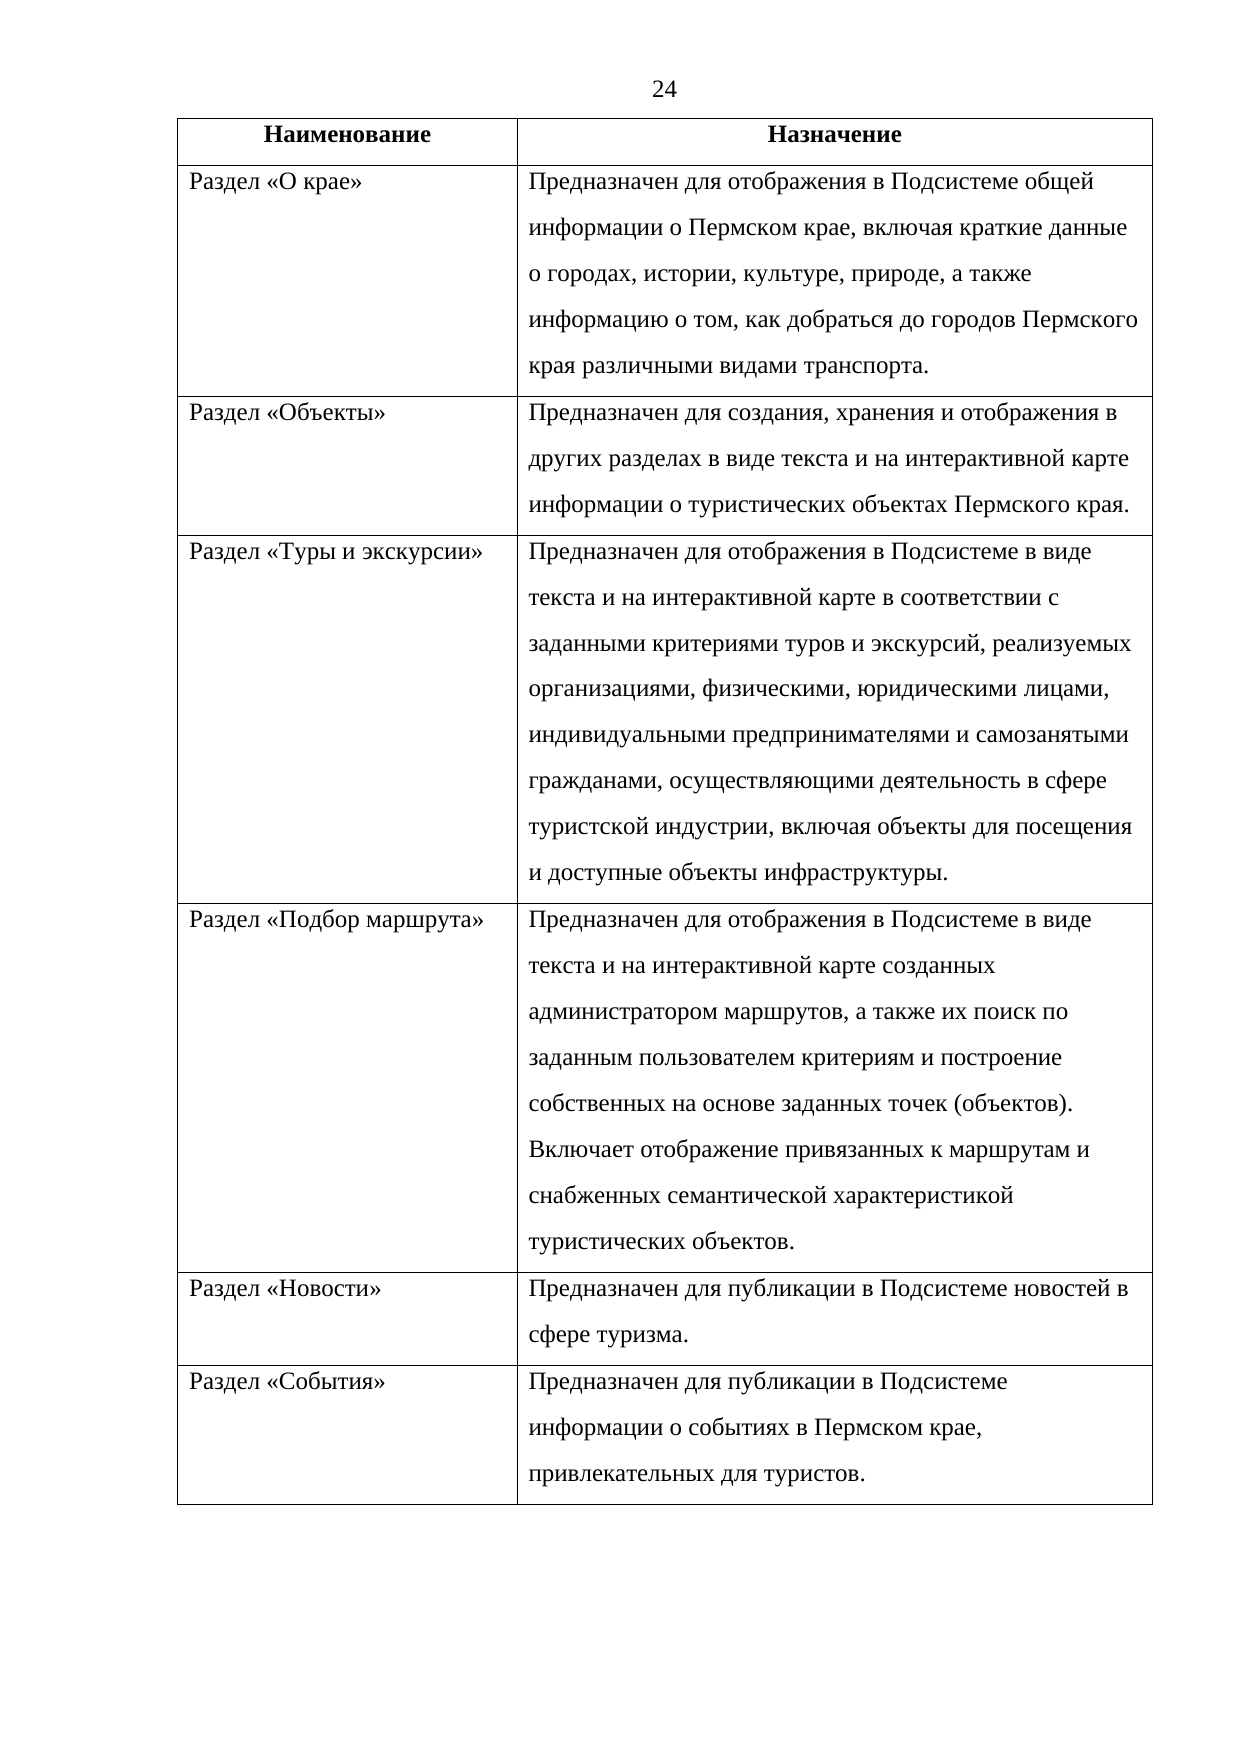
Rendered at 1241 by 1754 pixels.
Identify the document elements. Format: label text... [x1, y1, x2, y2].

table_header Назначение [518, 119, 1152, 165]
table_cell Раздел «О крае» [178, 166, 517, 396]
table_cell Раздел «Подбор маршрута» [178, 904, 517, 1272]
table_cell Раздел «Туры и экскурсии» [178, 536, 517, 903]
table_cell Предназначен для публикации в Подсистеме новостей в сфере туризма. [518, 1273, 1152, 1365]
table_header Наименование [178, 119, 517, 165]
table_cell Предназначен для отображения в Подсистеме в виде текста и на интерактивной карте в соответствии с заданными критериями туров и экскурсий, реализуемых организациями, физическими, юридическими лицами, индивидуальными предпринимателями и самозанятыми гражданами, осуществляющими деятельность в сфере туристской индустрии, включая объекты для посещения и доступные объекты инфраструктуры. [518, 536, 1152, 903]
table_cell Предназначен для отображения в Подсистеме в виде текста и на интерактивной карте созданных администратором маршрутов, а также их поиск по заданным пользователем критериям и построение собственных на основе заданных точек (объектов). Включает отображение привязанных к маршрутам и снабженных семантической характеристикой туристических объектов. [518, 904, 1152, 1272]
table_cell Раздел «События» [178, 1366, 517, 1503]
table_cell Раздел «Объекты» [178, 397, 517, 535]
table_cell Предназначен для отображения в Подсистеме общей информации о Пермском крае, включая краткие данные о городах, истории, культуре, природе, а также информацию о том, как добраться до городов Пермского края различными видами транспорта. [518, 166, 1152, 396]
table_cell Предназначен для создания, хранения и отображения в других разделах в виде текста и на интерактивной карте информации о туристических объектах Пермского края. [518, 397, 1152, 535]
table_cell Раздел «Новости» [178, 1273, 517, 1365]
table_cell Предназначен для публикации в Подсистеме информации о событиях в Пермском крае, привлекательных для туристов. [518, 1366, 1152, 1503]
